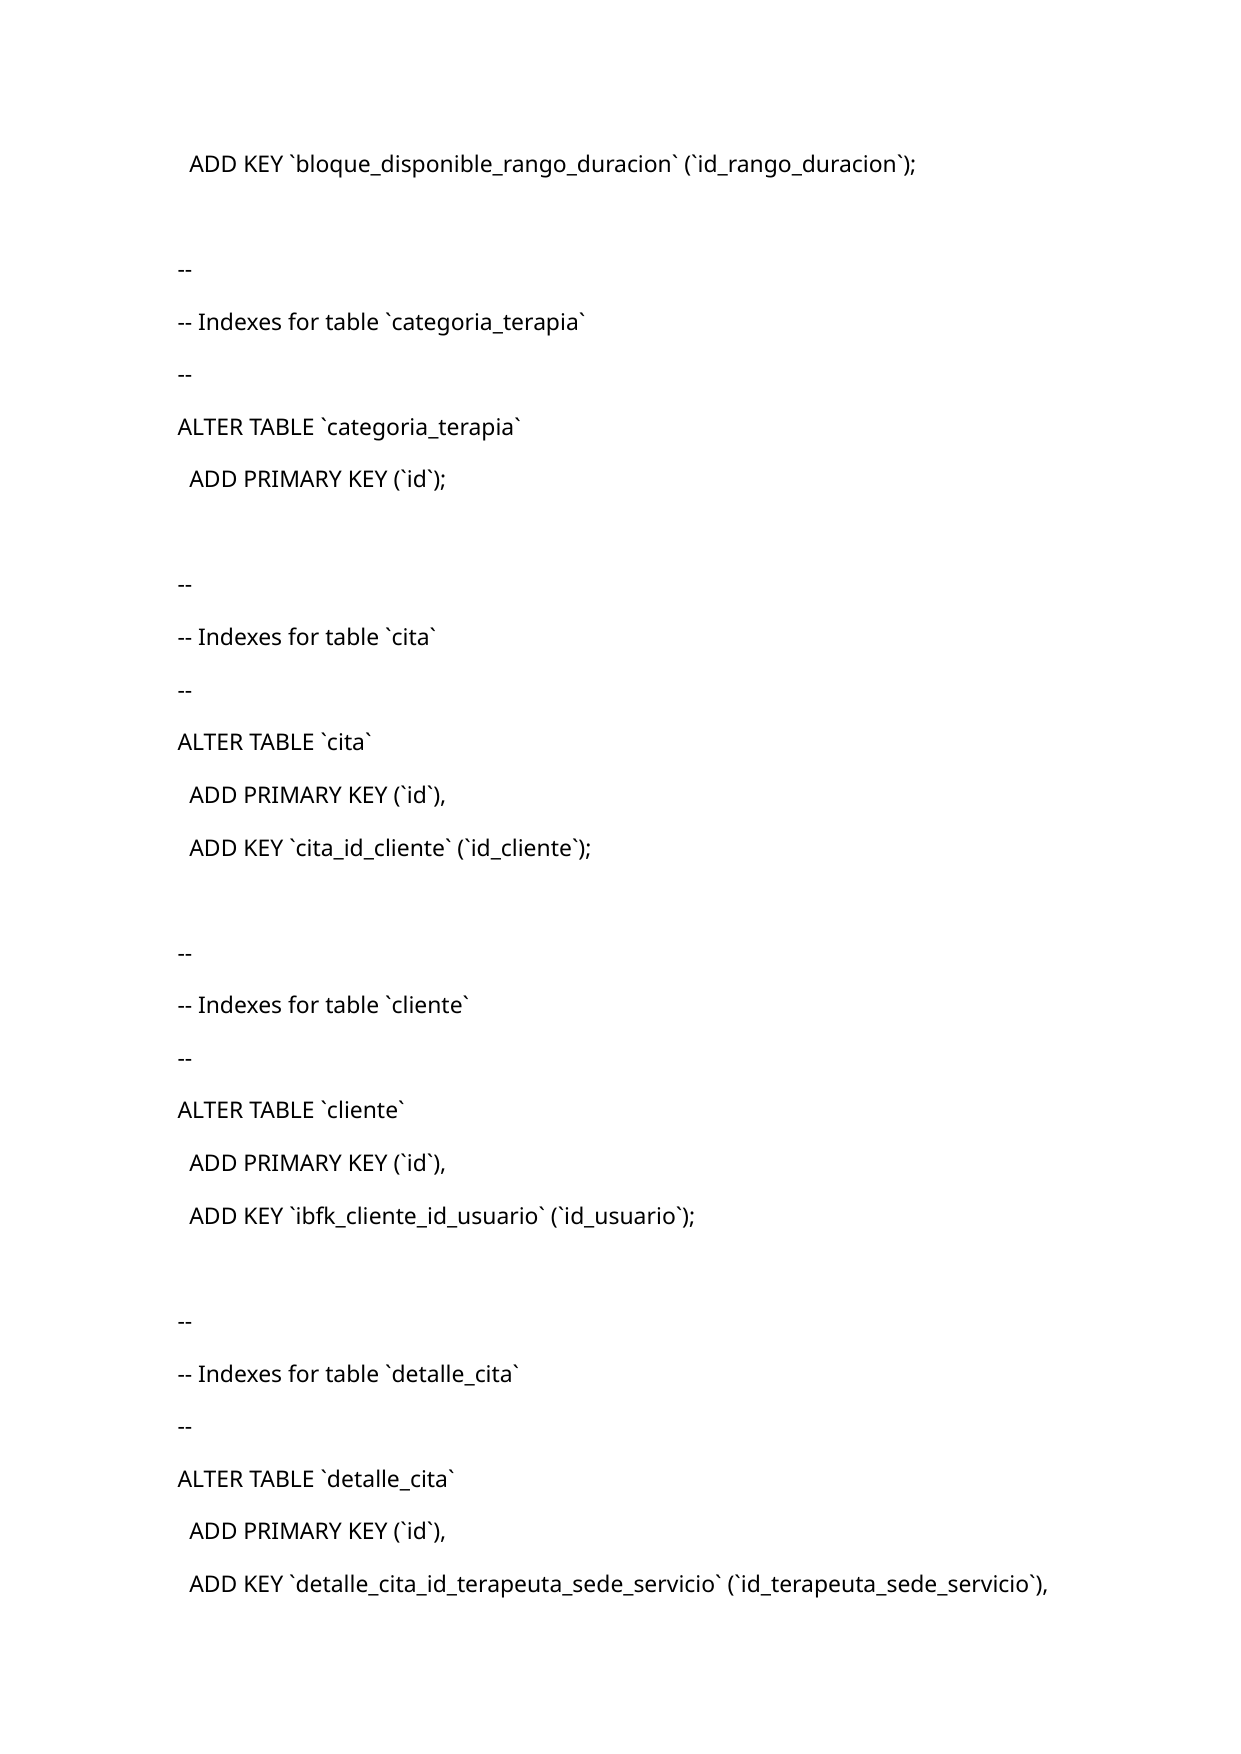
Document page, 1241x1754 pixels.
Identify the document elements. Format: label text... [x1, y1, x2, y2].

text ALTER TABLE `detalle_cita` [177, 1463, 1063, 1494]
text ADD PRIMARY KEY (`id`), [177, 779, 1063, 810]
text -- [177, 937, 1063, 968]
text -- Indexes for table `cita` [177, 621, 1063, 652]
text ALTER TABLE `categoria_terapia` [177, 411, 1063, 442]
text ADD KEY `ibfk_cliente_id_usuario` (`id_usuario`); [177, 1200, 1063, 1231]
text -- [177, 674, 1063, 705]
text -- Indexes for table `cliente` [177, 989, 1063, 1021]
text -- [177, 1042, 1063, 1073]
text ADD PRIMARY KEY (`id`); [177, 463, 1063, 494]
text ALTER TABLE `cita` [177, 726, 1063, 757]
text -- Indexes for table `categoria_terapia` [177, 305, 1063, 337]
text ALTER TABLE `cliente` [177, 1094, 1063, 1126]
text ADD KEY `bloque_disponible_rango_duracion` (`id_rango_duracion`); [177, 148, 1063, 179]
text ADD KEY `cita_id_cliente` (`id_cliente`); [177, 831, 1063, 863]
text ADD PRIMARY KEY (`id`), [177, 1515, 1063, 1547]
text -- [177, 253, 1063, 284]
text -- Indexes for table `detalle_cita` [177, 1357, 1063, 1389]
text -- [177, 358, 1063, 389]
text -- [177, 568, 1063, 600]
text ADD PRIMARY KEY (`id`), [177, 1147, 1063, 1178]
text -- [177, 1410, 1063, 1441]
text -- [177, 1305, 1063, 1336]
text ADD KEY `detalle_cita_id_terapeuta_sede_servicio` (`id_terapeuta_sede_servicio`), [177, 1568, 1063, 1599]
